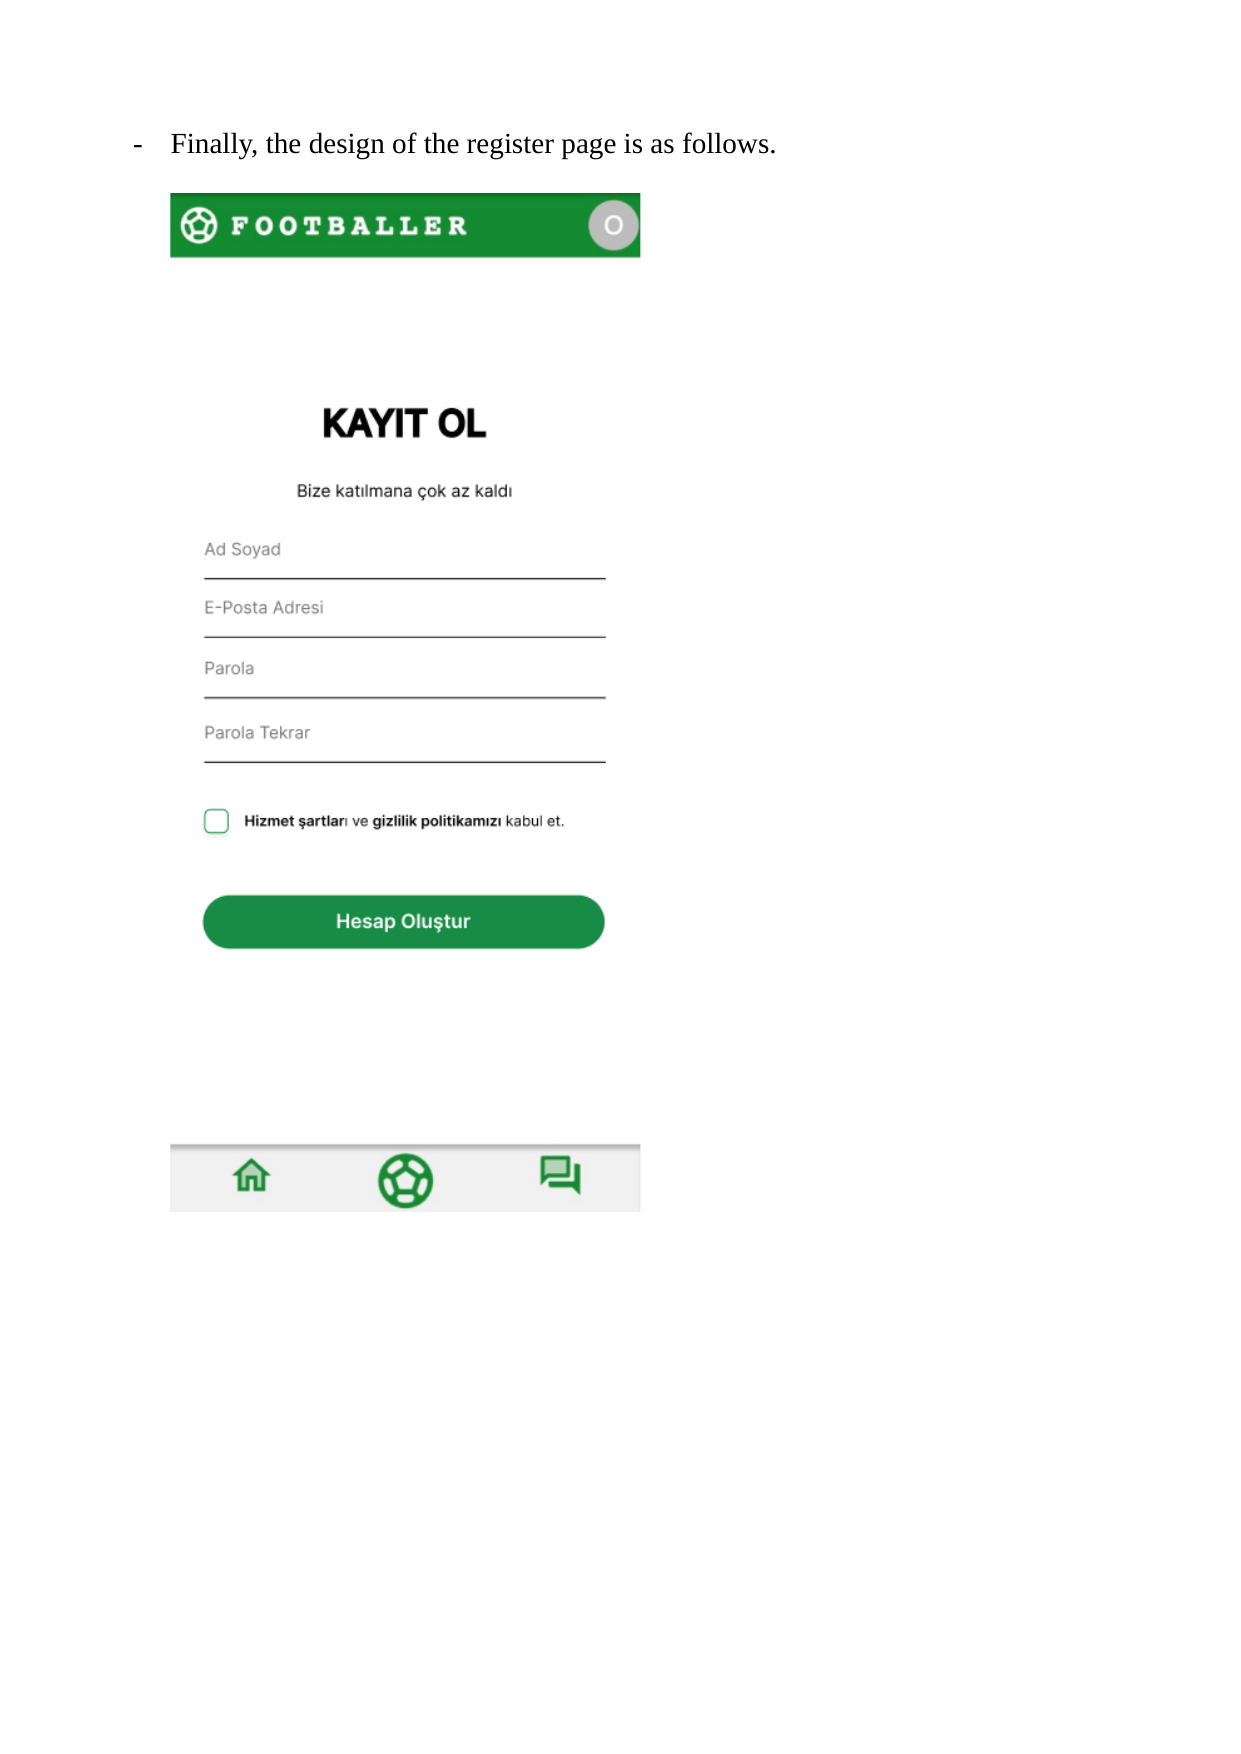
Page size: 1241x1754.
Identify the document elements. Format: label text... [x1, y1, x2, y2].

list Finally, the design of the register page is as follows. [133, 126, 1181, 160]
picture [170, 193, 641, 1212]
